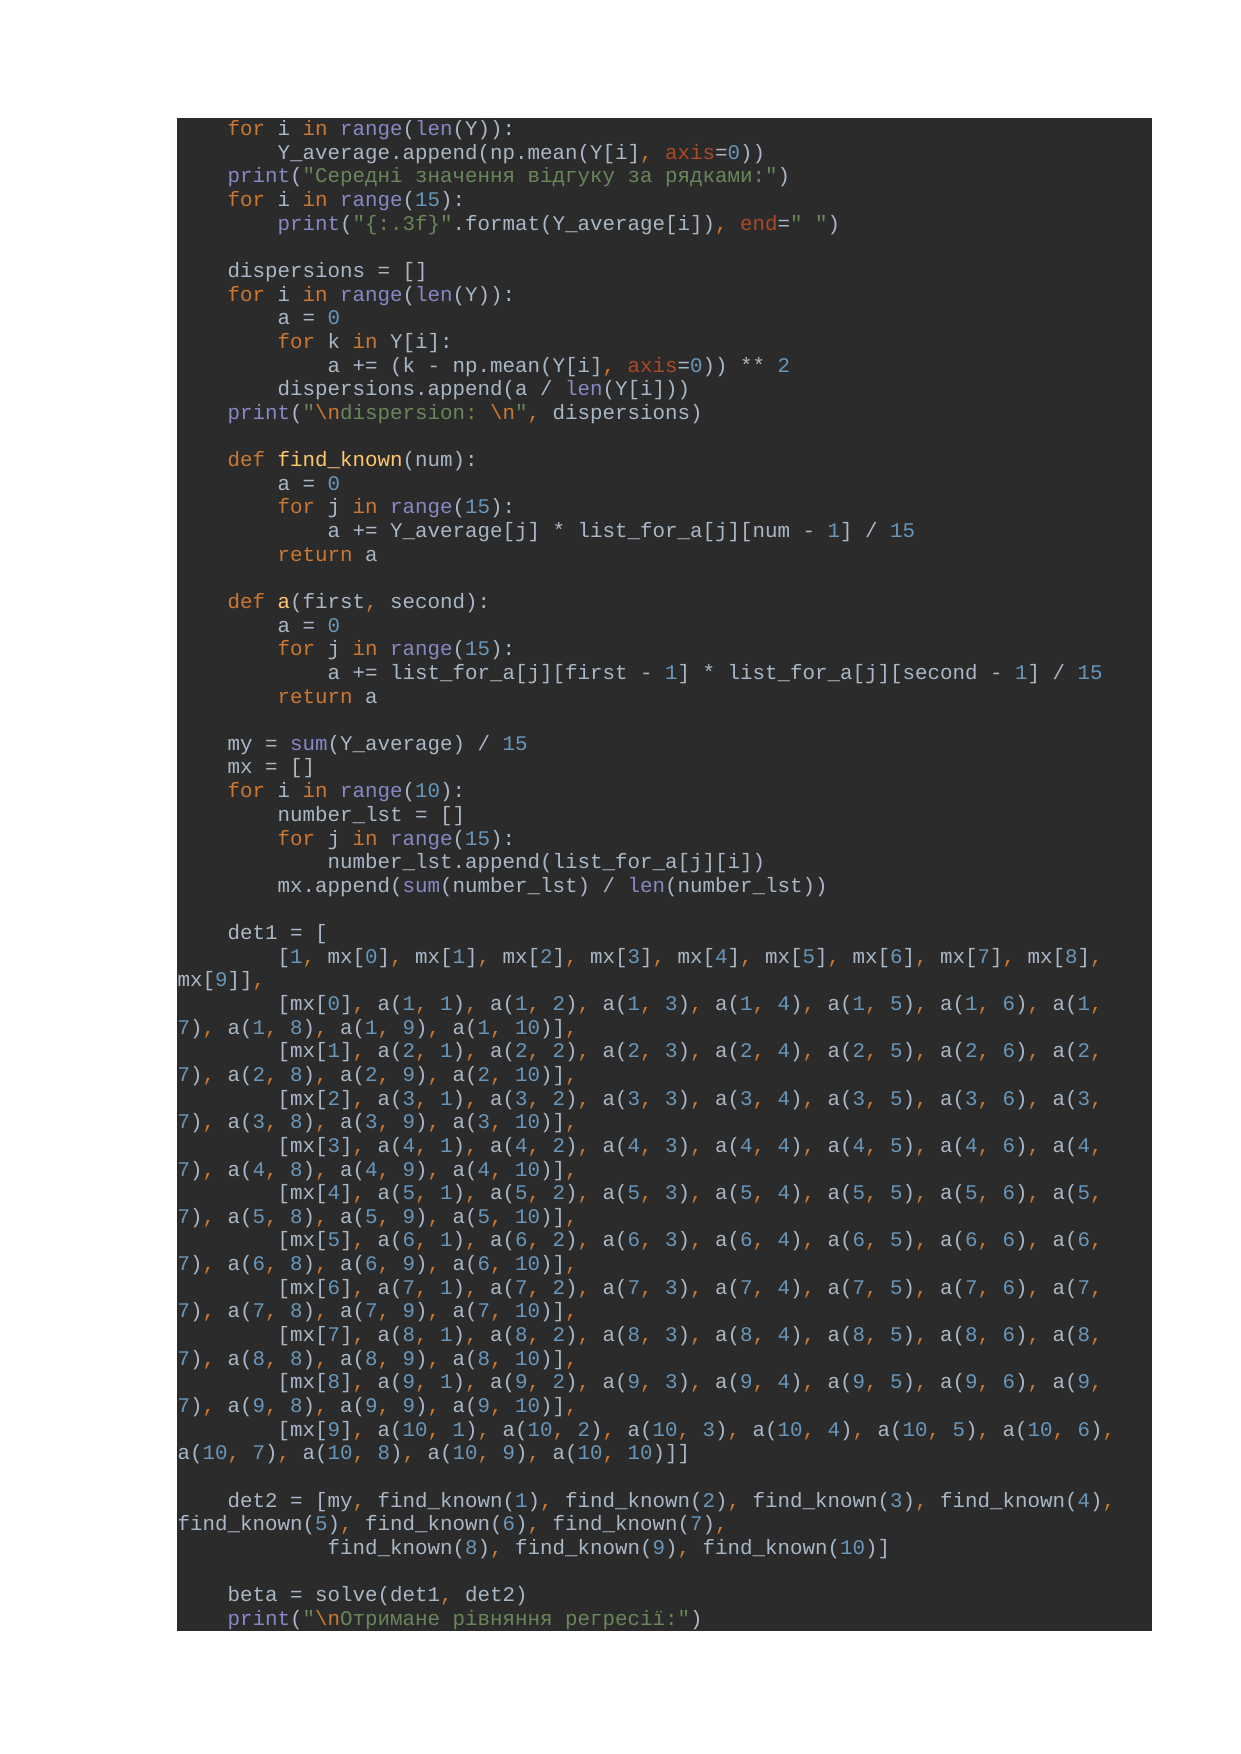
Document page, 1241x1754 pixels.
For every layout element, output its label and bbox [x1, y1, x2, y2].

text [177, 118, 1152, 1631]
